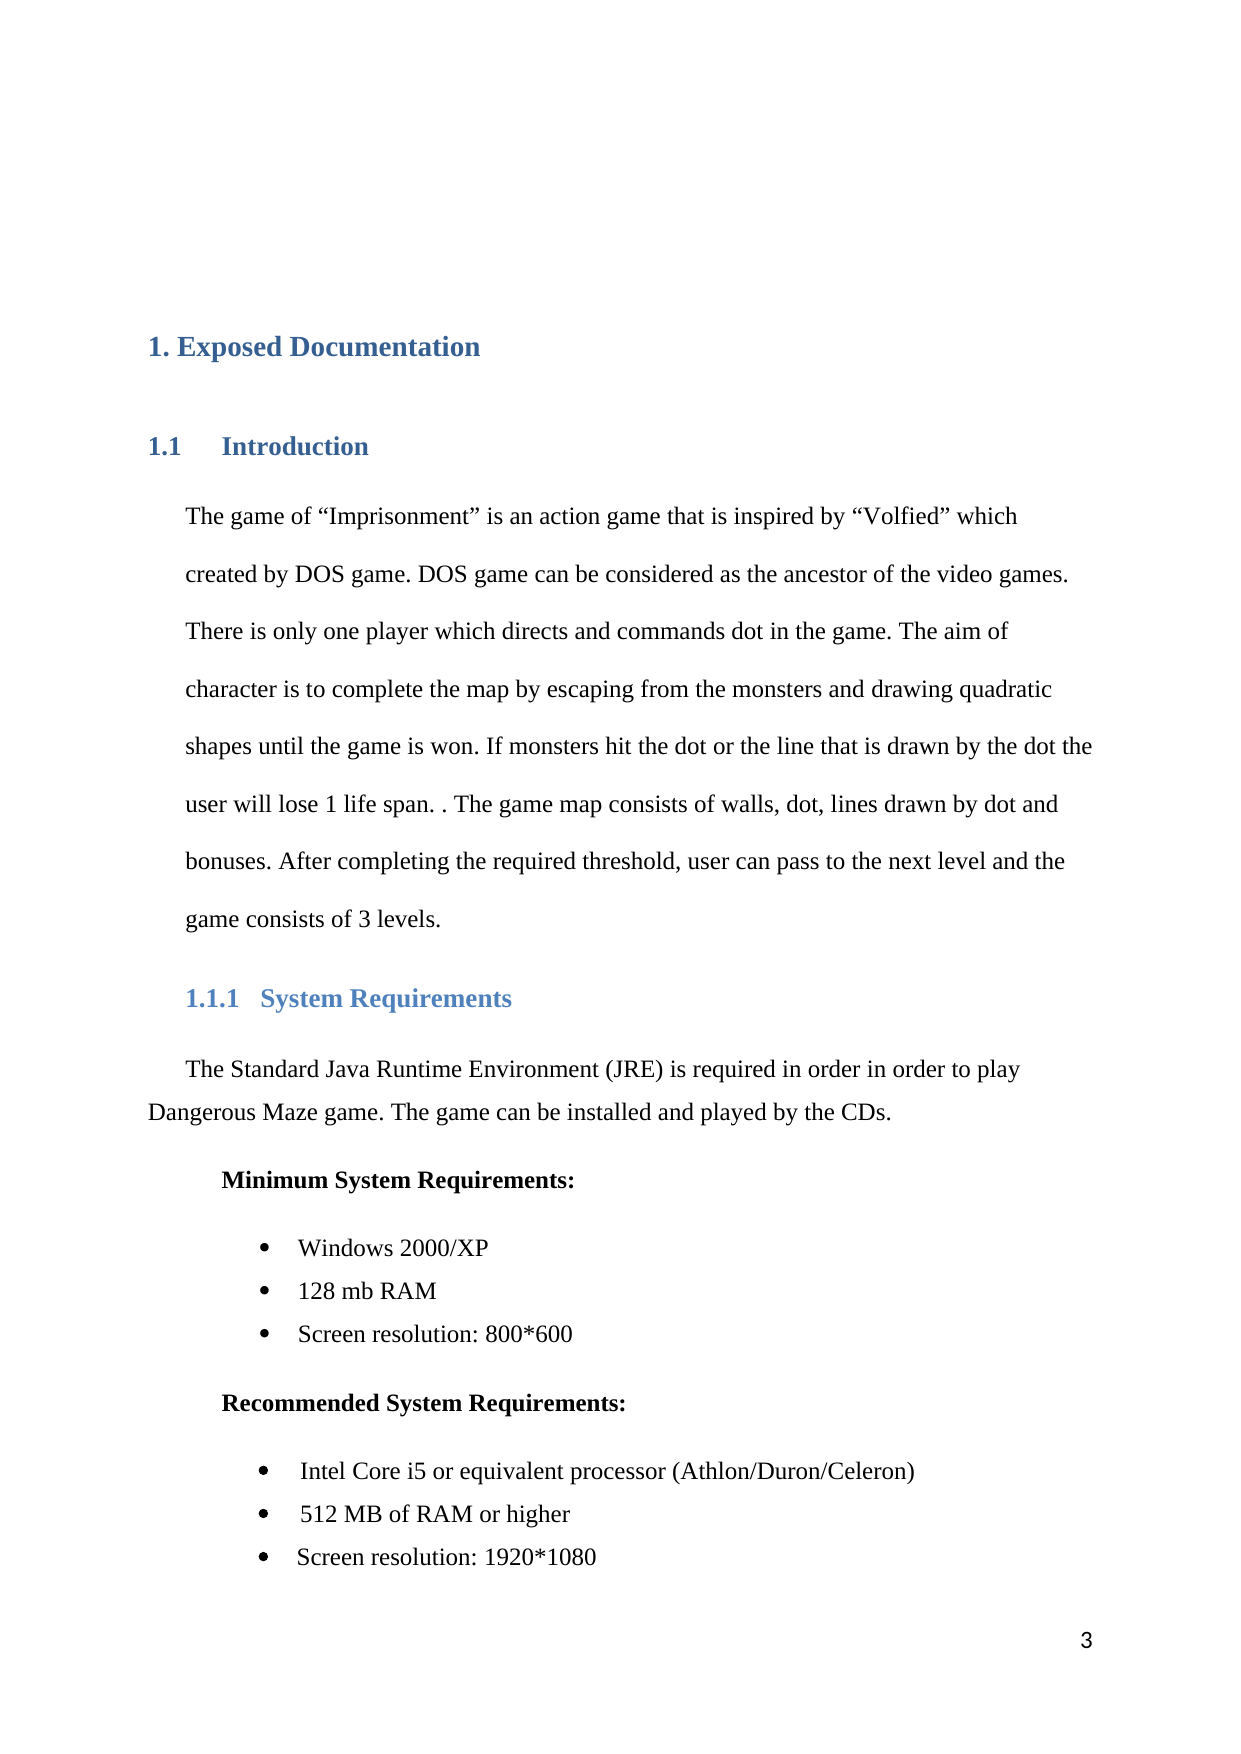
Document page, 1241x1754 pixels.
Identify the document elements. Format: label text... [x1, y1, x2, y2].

text Minimum System Requirements: [148, 1165, 1093, 1194]
list 128 mb RAM [260, 1276, 1093, 1305]
subtitle 1. Exposed Documentation [148, 329, 1093, 363]
list Screen resolution: 800*600 [260, 1319, 1093, 1348]
text The Standard Java Runtime Environment (JRE) is required in order in order to play Dangerous Maze game. The game can be installed and played by the CDs. [148, 1054, 1093, 1126]
text Recommended System Requirements: [221, 1388, 1093, 1416]
list Screen resolution: 1920*1080 [259, 1542, 1093, 1571]
subtitle 1.1 Introduction [148, 430, 1093, 461]
list 512 MB of RAM or higher [259, 1499, 1093, 1528]
list Windows 2000/XP [260, 1233, 1093, 1262]
subtitle System Requirements [185, 982, 1093, 1013]
list Intel Core i5 or equivalent processor (Athlon/Duron/Celeron) [259, 1456, 1093, 1484]
list The game of “Imprisonment” is an action game that is inspired by “Volfied” which created by DOS game. DOS game can be considered as the ancestor of the video games. There is only one player which directs and commands dot in the game. The aim of character is to complete the map by escaping from the monsters and drawing quadratic shapes until the game is won. If monsters hit the dot or the line that is drawn by the dot the user will lose 1 life span. . The game map consists of walls, dot, lines drawn by dot and bonuses. After completing the required threshold, user can pass to the next level and the game consists of 3 levels. [185, 501, 1093, 933]
